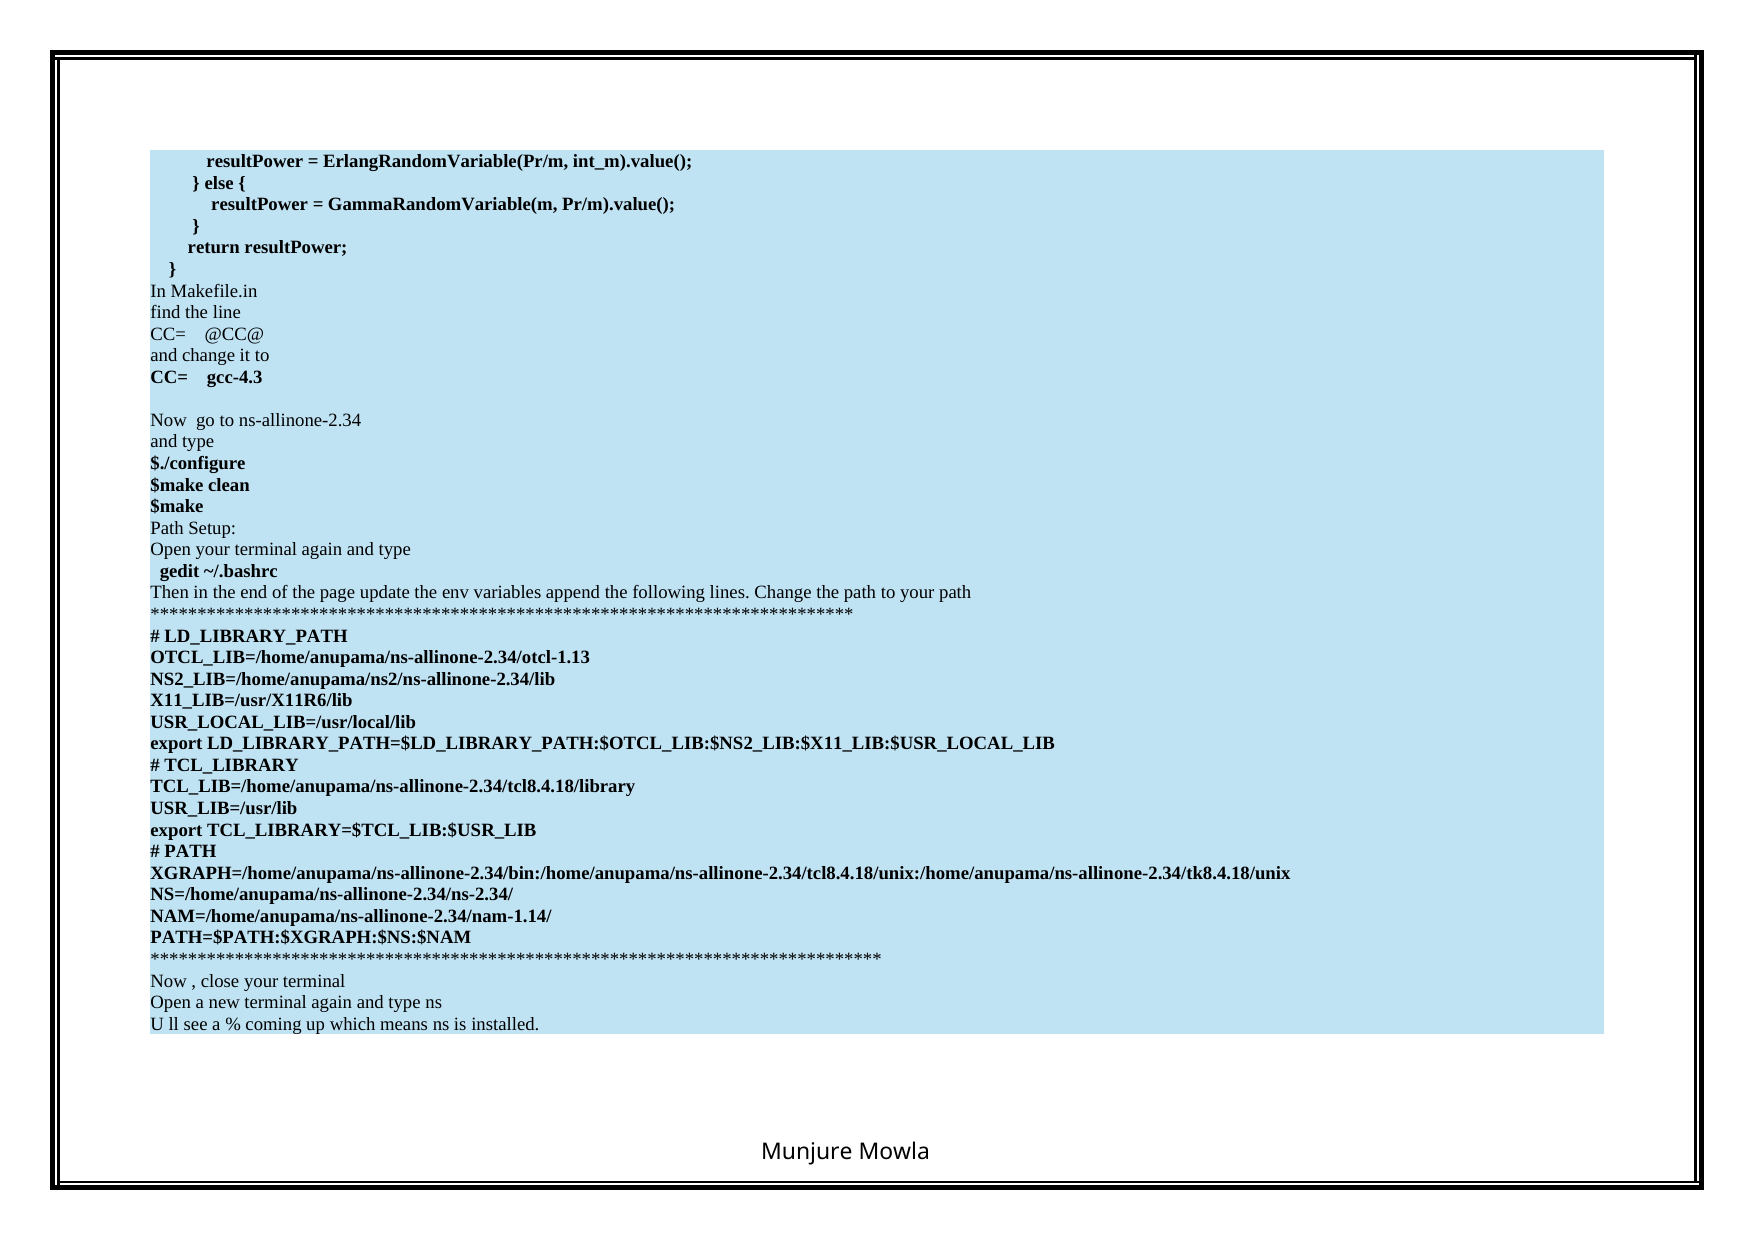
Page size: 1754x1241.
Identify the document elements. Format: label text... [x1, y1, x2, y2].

text CC= gcc-4.3 [150, 366, 1604, 387]
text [150, 150, 1604, 323]
text and change it to [150, 344, 1604, 366]
text Now go to ns-allinone-2.34 and type $./configure $make clean $make Path Setup: Open your terminal again and type gedit ~/.bashrc Then in the end of the page update the env variables append the following lines. Change the path to your path *************************************************************************** # LD_LIBRARY_PATH OTCL_LIB=/home/anupama/ns-allinone-2.34/otcl-1.13 NS2_LIB=/home/anupama/ns2/ns-allinone-2.34/lib X11_LIB=/usr/X11R6/lib USR_LOCAL_LIB=/usr/local/lib export LD_LIBRARY_PATH=$LD_LIBRARY_PATH:$OTCL_LIB:$NS2_LIB:$X11_LIB:$USR_LOCAL_LIB # TCL_LIBRARY TCL_LIB=/home/anupama/ns-allinone-2.34/tcl8.4.18/library USR_LIB=/usr/lib export TCL_LIBRARY=$TCL_LIB:$USR_LIB # PATH XGRAPH=/home/anupama/ns-allinone-2.34/bin:/home/anupama/ns-allinone-2.34/tcl8.4.18/unix:/home/anupama/ns-allinone-2.34/tk8.4.18/unix NS=/home/anupama/ns-allinone-2.34/ns-2.34/ NAM=/home/anupama/ns-allinone-2.34/nam-1.14/ PATH=$PATH:$XGRAPH:$NS:$NAM ****************************************************************************** Now , close your terminal Open a new terminal again and type ns U ll see a % coming up which means ns is installed. [150, 387, 1604, 1034]
text CC= @CC@ [150, 323, 1604, 344]
